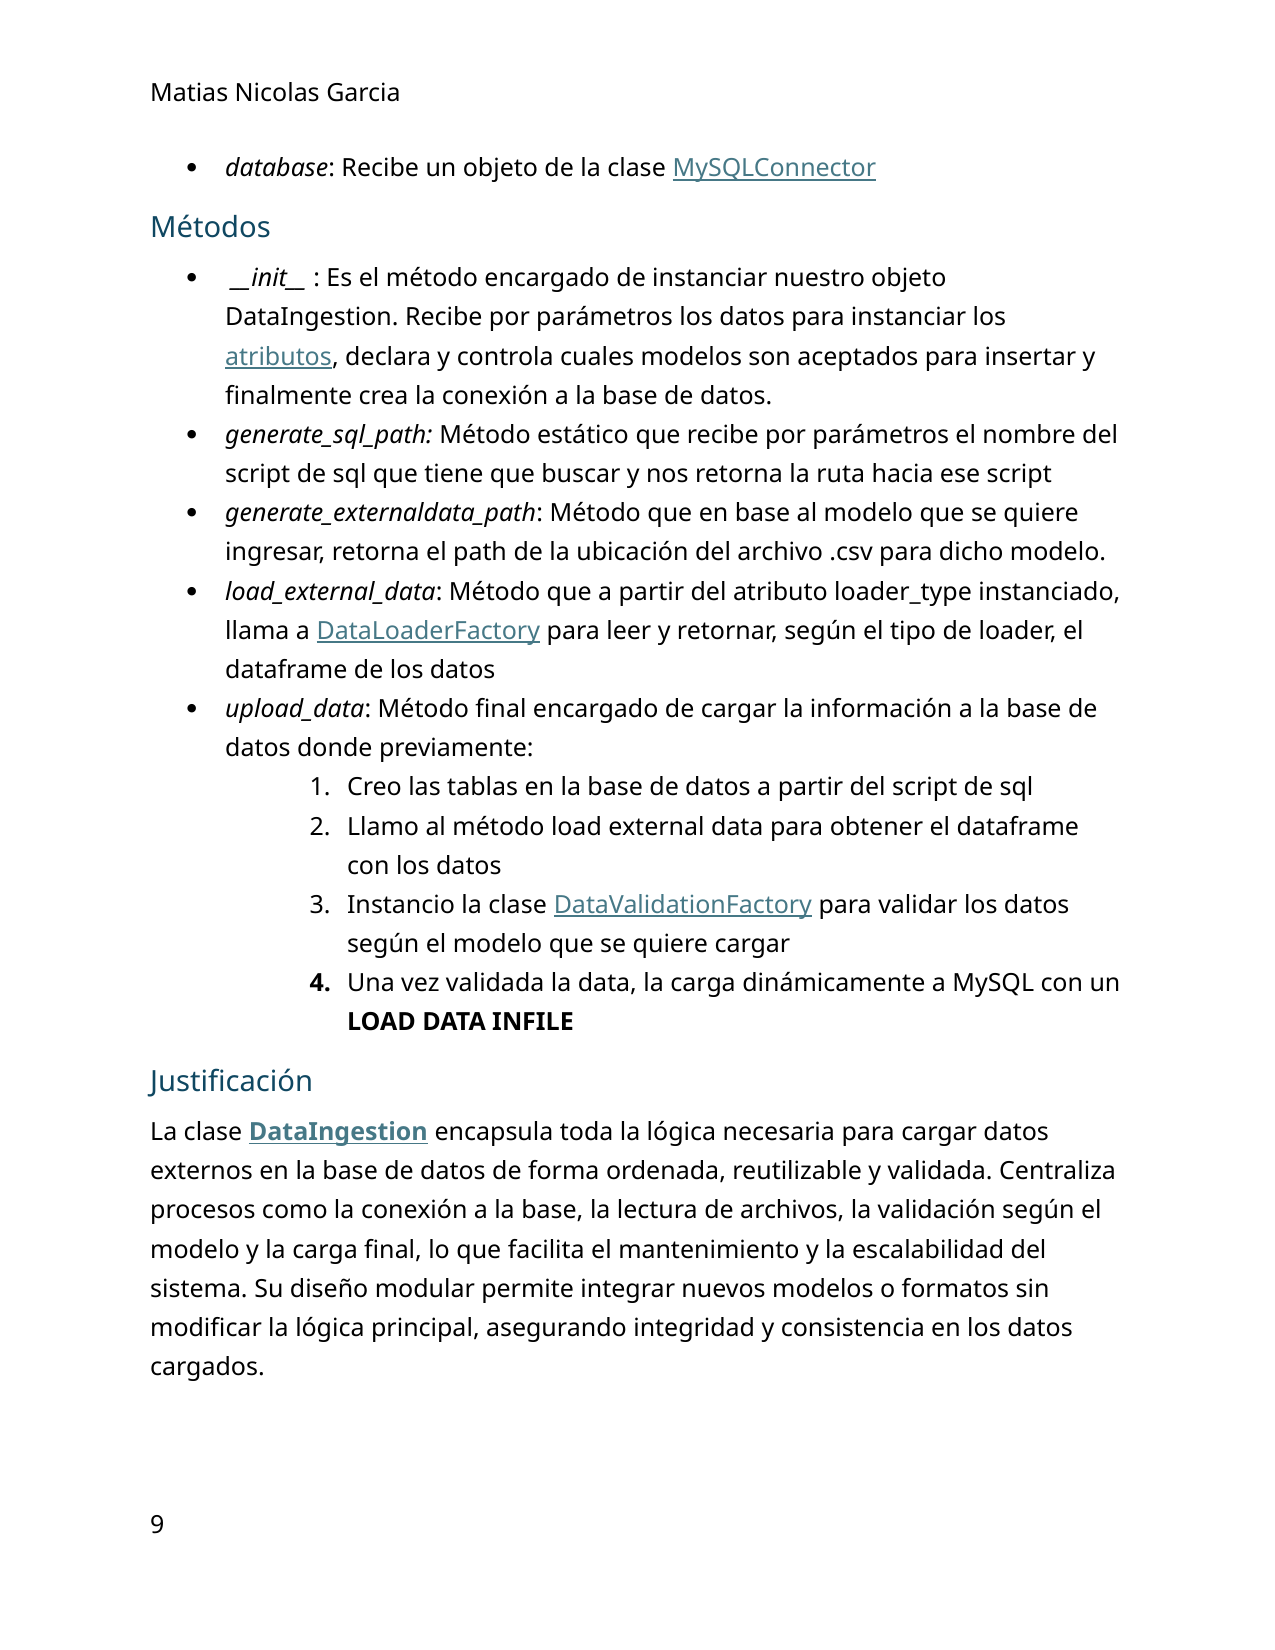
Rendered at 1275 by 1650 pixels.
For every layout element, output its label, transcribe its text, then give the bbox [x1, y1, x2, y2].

list upload_data: Método final encargado de cargar la información a la base de datos donde previamente: [187, 691, 1125, 764]
list Llamo al método load external data para obtener el dataframe con los datos [309, 808, 1125, 881]
text La clase DataIngestion encapsula toda la lógica necesaria para cargar datos externos en la base de datos de forma ordenada, reutilizable y validada. Centraliza procesos como la conexión a la base, la lectura de archivos, la validación según el modelo y la carga final, lo que facilita el mantenimiento y la escalabilidad del sistema. Su diseño modular permite integrar nuevos modelos o formatos sin modificar la lógica principal, asegurando integridad y consistencia en los datos cargados. [150, 1114, 1125, 1383]
list generate_externaldata_path: Método que en base al modelo que se quiere ingresar, retorna el path de la ubicación del archivo .csv para dicho modelo. [187, 495, 1125, 568]
list __init__ : Es el método encargado de instanciar nuestro objeto DataIngestion. Recibe por parámetros los datos para instanciar los atributos, declara y controla cuales modelos son aceptados para insertar y finalmente crea la conexión a la base de datos. [187, 260, 1125, 411]
list Creo las tablas en la base de datos a partir del script de sql [309, 769, 1125, 803]
subtitle Métodos [150, 206, 1125, 246]
list generate_sql_path: Método estático que recibe por parámetros el nombre del script de sql que tiene que buscar y nos retorna la ruta hacia ese script [187, 416, 1125, 490]
list Una vez validada la data, la carga dinámicamente a MySQL con un LOAD DATA INFILE [309, 965, 1125, 1038]
list database: Recibe un objeto de la clase MySQLConnector [187, 150, 1125, 184]
subtitle Justificación [150, 1060, 1125, 1099]
list Instancio la clase DataValidationFactory para validar los datos según el modelo que se quiere cargar [309, 886, 1125, 960]
list load_external_data: Método que a partir del atributo loader_type instanciado, llama a DataLoaderFactory para leer y retornar, según el tipo de loader, el dataframe de los datos [187, 573, 1125, 686]
